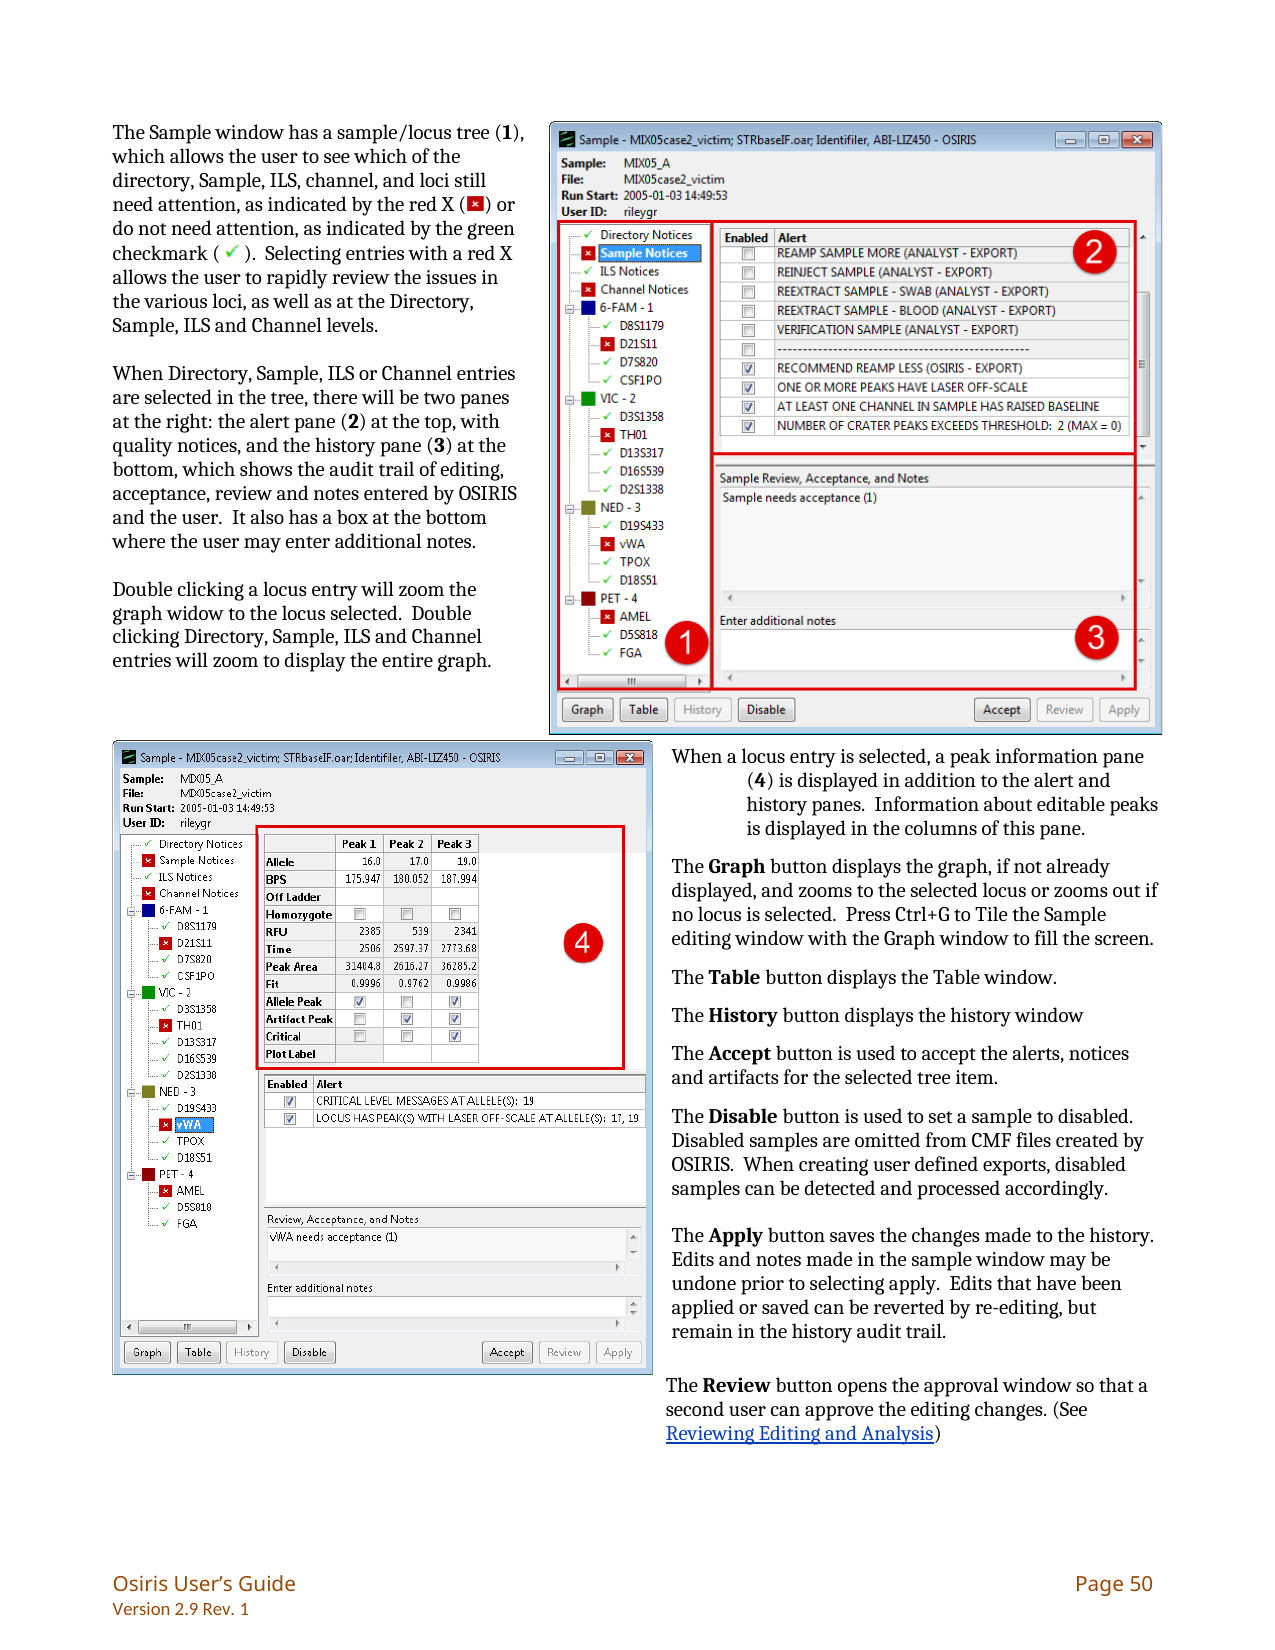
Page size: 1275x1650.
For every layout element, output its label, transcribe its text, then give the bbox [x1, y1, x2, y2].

picture [549, 121, 1163, 735]
text The Apply button saves the changes made to the history. Edits and notes made in the sample window may be undone prior to selecting apply. Edits that have been applied or saved can be reverted by re-editing, but remain in the history audit trail. [653, 1224, 1162, 1344]
picture [466, 195, 484, 211]
text The Review button opens the approval window so that a second user can approve the editing changes. (See Reviewing Editing and Analysis) [666, 1358, 1162, 1446]
text When Directory, Sample, ILS or Channel entries are selected in the tree, there will be two panes at the right: the alert pane (2) at the top, with quality notices, and the history pane (3) at the bottom, which shows the audit trail of editing, acceptance, review and notes entered by OSIRIS and the user. It also has a box at the bottom where the user may enter additional notes. [112, 362, 549, 553]
text The Table button displays the Table window. [653, 965, 1162, 989]
text Double clicking a locus entry will zoom the graph widow to the locus selected. Double clicking Directory, Sample, ILS and Channel entries will zoom to display the entire graph. [112, 577, 549, 673]
text The Accept button is used to accept the alerts, notices and artifacts for the selected tree item. [653, 1042, 1162, 1090]
text The History button displays the history window [653, 1004, 1162, 1028]
picture [112, 740, 653, 1375]
text The Graph button displays the graph, if not already displayed, and zooms to the selected locus or zooms out if no locus is selected. Press Ctrl+G to Tile the Sample editing window with the Graph window to fill the screen. [653, 855, 1162, 951]
picture [220, 240, 244, 261]
text The Disable button is used to set a sample to disabled. Disabled samples are omitted from CMF files created by OSIRIS. When creating user defined exports, disabled samples can be detected and processed accordingly. [653, 1104, 1162, 1200]
text When a locus entry is selected, a peak information pane (4) is displayed in addition to the alert and history panes. Information about editable peaks is displayed in the columns of this pane. [112, 721, 1162, 841]
text The Sample window has a sample/locus tree (1), which allows the user to see which of the directory, Sample, ILS, channel, and loci still need attention, as indicated by the red X () or do not need attention, as indicated by the green checkmark (). Selecting entries with a red X allows the user to rapidly review the issues in the various loci, as well as at the Directory, Sample, ILS and Channel levels. [112, 120, 1162, 338]
